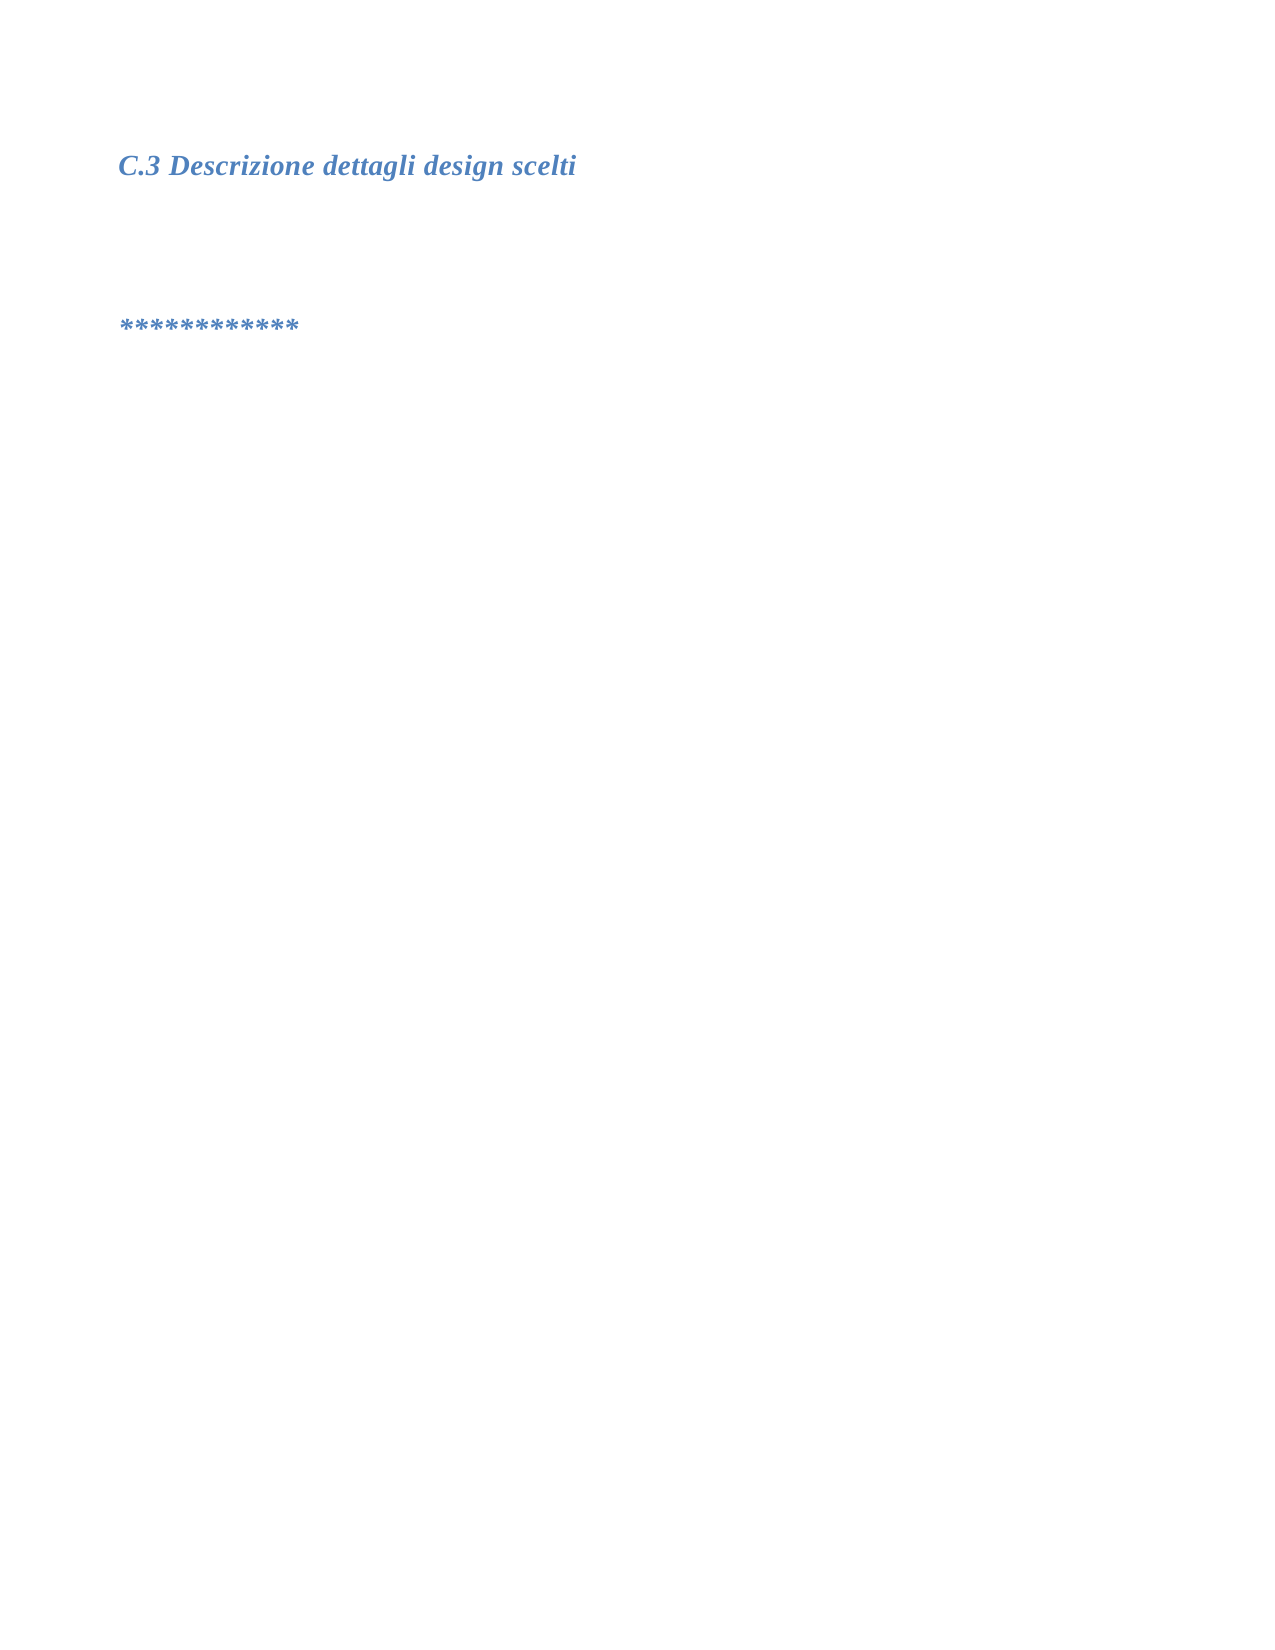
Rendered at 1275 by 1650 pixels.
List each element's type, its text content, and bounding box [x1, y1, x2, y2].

text ************ [118, 311, 1157, 344]
text C.3 Descrizione dettagli design scelti [118, 148, 1157, 181]
